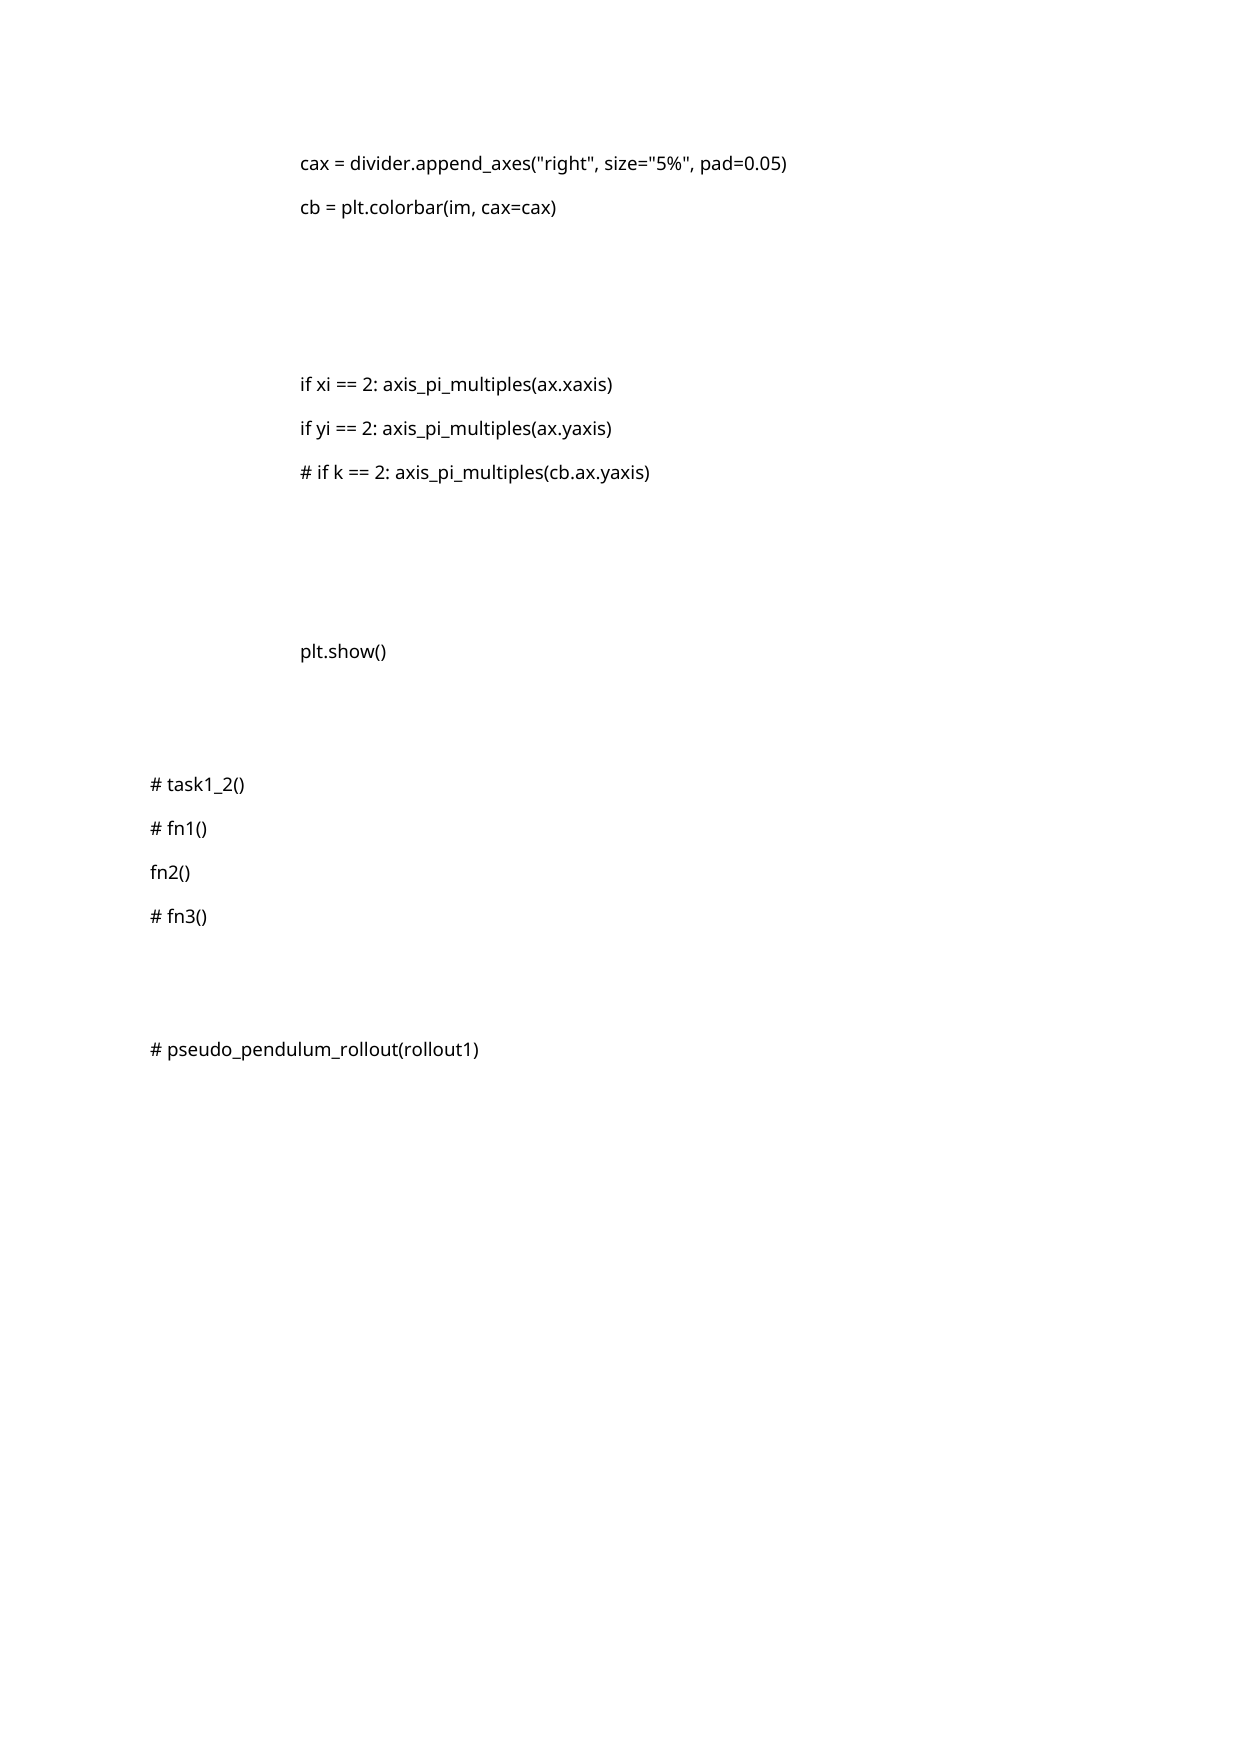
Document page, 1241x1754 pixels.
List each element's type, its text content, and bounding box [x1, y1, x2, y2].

text fn2() [150, 859, 1090, 885]
text # pseudo_pendulum_rollout(rollout1) [150, 1036, 1090, 1061]
text # fn1() [150, 815, 1090, 841]
text cb = plt.colorbar(im, cax=cax) [150, 194, 1090, 220]
text if yi == 2: axis_pi_multiples(ax.yaxis) [150, 415, 1090, 441]
text if xi == 2: axis_pi_multiples(ax.xaxis) [150, 371, 1090, 396]
text cax = divider.append_axes("right", size="5%", pad=0.05) [150, 150, 1090, 176]
text plt.show() [150, 638, 1090, 664]
text # if k == 2: axis_pi_multiples(cb.ax.yaxis) [150, 459, 1090, 485]
text # task1_2() [150, 771, 1090, 796]
text # fn3() [150, 903, 1090, 929]
